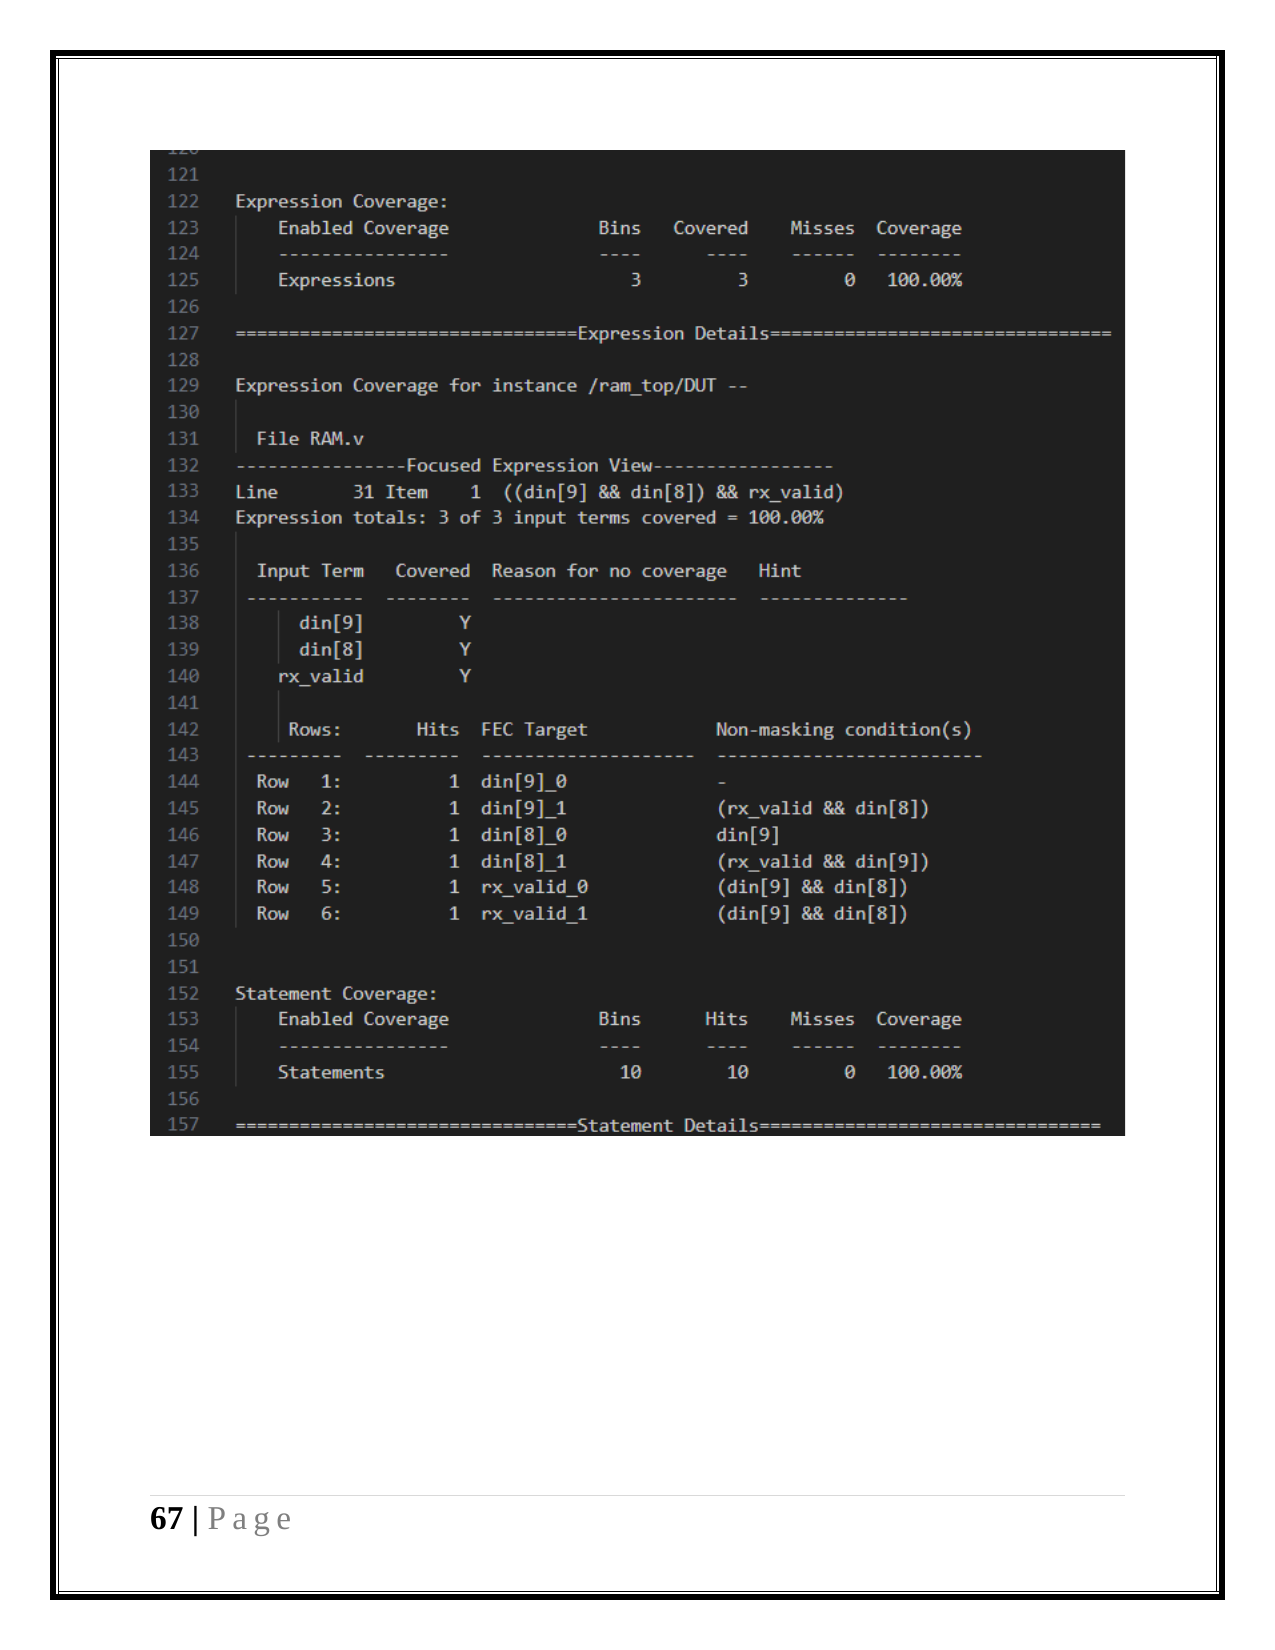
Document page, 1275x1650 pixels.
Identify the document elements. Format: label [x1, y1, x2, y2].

picture [150, 150, 1125, 1136]
